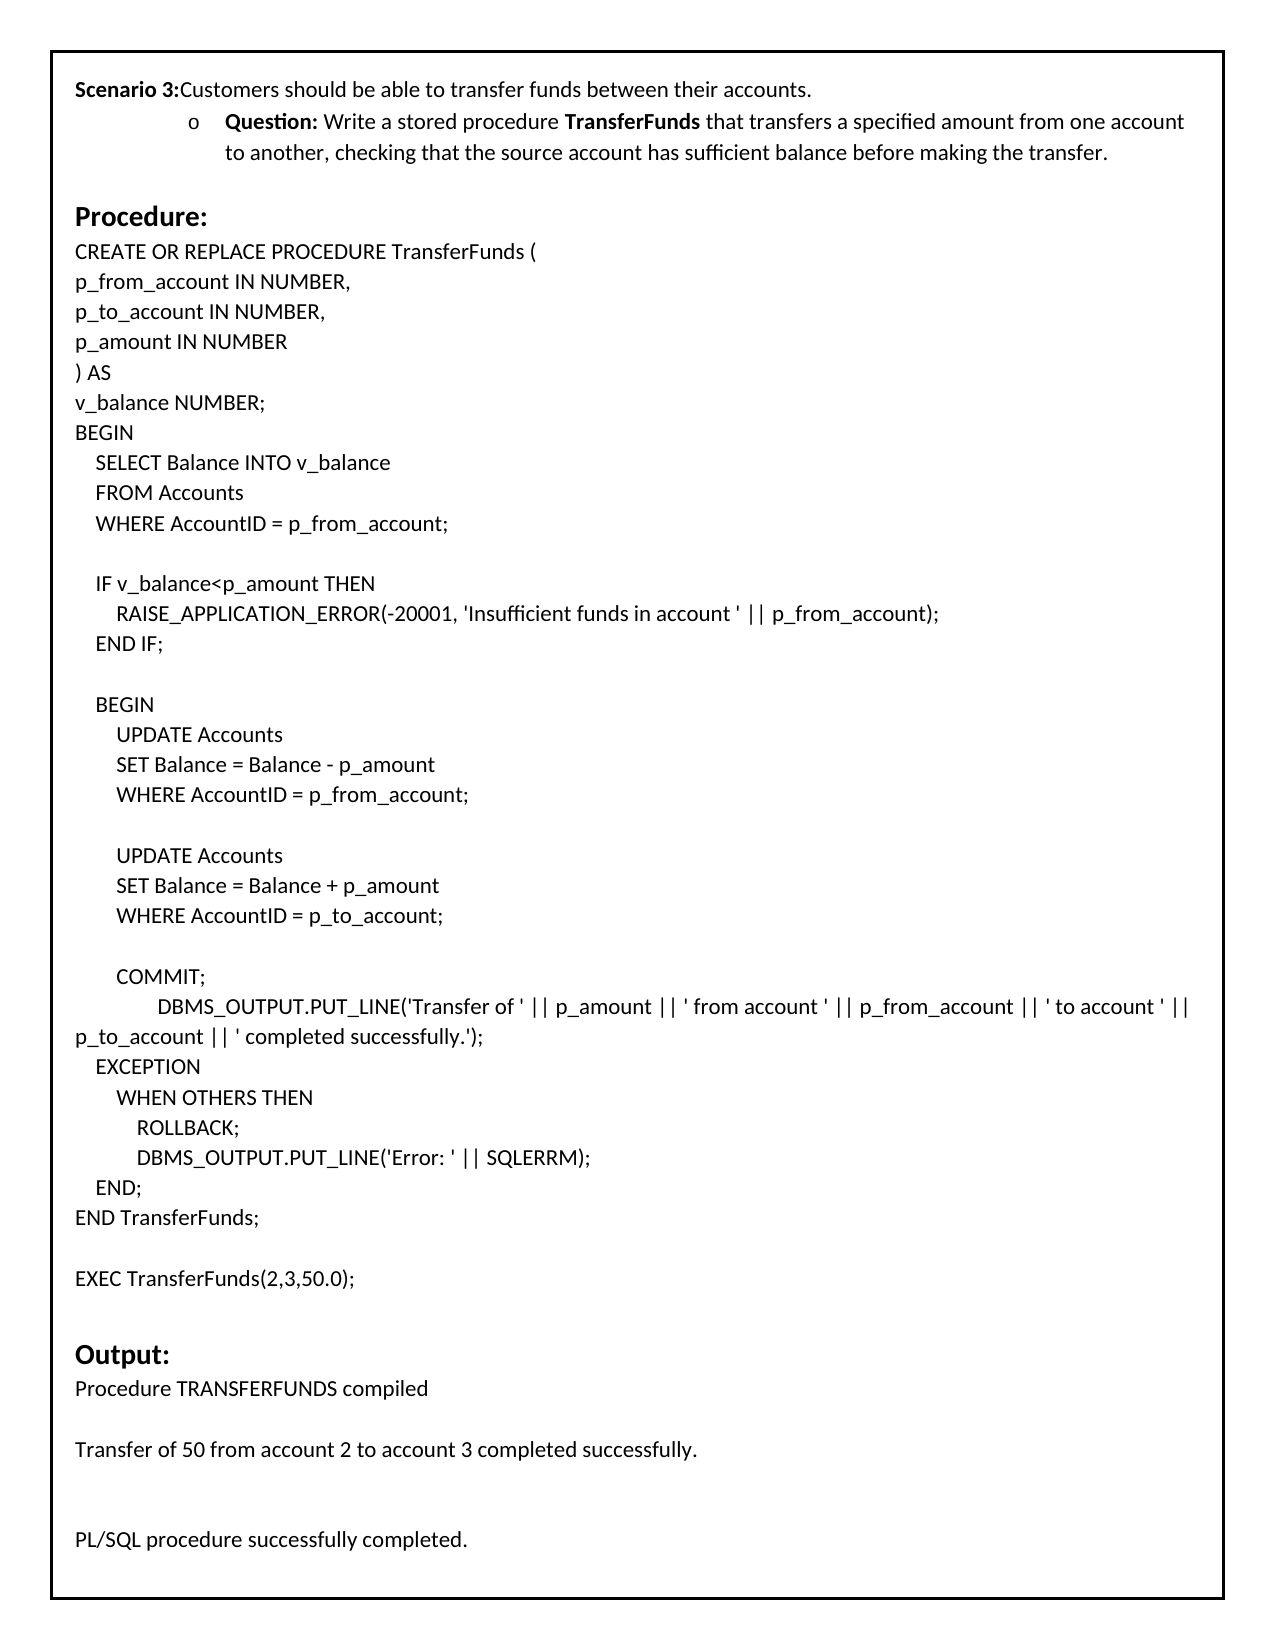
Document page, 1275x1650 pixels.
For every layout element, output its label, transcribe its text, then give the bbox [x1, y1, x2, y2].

text SELECT Balance INTO v_balance [75, 448, 1200, 476]
text EXEC TransferFunds(2,3,50.0); [75, 1264, 1200, 1292]
text CREATE OR REPLACE PROCEDURE TransferFunds ( [75, 237, 1200, 265]
text p_from_account IN NUMBER, [75, 267, 1200, 295]
text PL/SQL procedure successfully completed. [75, 1526, 1200, 1553]
text END TransferFunds; [75, 1203, 1200, 1231]
text p_to_account IN NUMBER, [75, 297, 1200, 325]
text v_balance NUMBER; [75, 388, 1200, 416]
text FROM Accounts [75, 478, 1200, 506]
text BEGIN [75, 418, 1200, 446]
text UPDATE Accounts [75, 720, 1200, 748]
text WHERE AccountID = p_from_account; [75, 781, 1200, 808]
text COMMIT; [75, 962, 1200, 990]
text RAISE_APPLICATION_ERROR(-20001, 'Insufficient funds in account ' || p_from_account); [75, 599, 1200, 627]
text UPDATE Accounts [75, 841, 1200, 869]
text WHEN OTHERS THEN [75, 1083, 1200, 1111]
text p_amount IN NUMBER [75, 327, 1200, 355]
text Transfer of 50 from account 2 to account 3 completed successfully. [75, 1435, 1200, 1463]
text WHERE AccountID = p_to_account; [75, 901, 1200, 929]
text END IF; [75, 629, 1200, 657]
text DBMS_OUTPUT.PUT_LINE('Error: ' || SQLERRM); [75, 1143, 1200, 1171]
text Output: [75, 1336, 1200, 1372]
text SET Balance = Balance + p_amount [75, 871, 1200, 899]
text Procedure: [75, 198, 1200, 234]
list Question: Write a stored procedure TransferFunds that transfers a specified amount from one account to another, checking that the source account has sufficient balance before making the transfer. [187, 107, 1200, 166]
text IF v_balance<p_amount THEN [75, 569, 1200, 597]
text WHERE AccountID = p_from_account; [75, 509, 1200, 537]
text SET Balance = Balance - p_amount [75, 750, 1200, 778]
text EXCEPTION [75, 1052, 1200, 1080]
text Procedure TRANSFERFUNDS compiled [75, 1374, 1200, 1402]
text ) AS [75, 358, 1200, 386]
text DBMS_OUTPUT.PUT_LINE('Transfer of ' || p_amount || ' from account ' || p_from_account || ' to account ' || p_to_account || ' completed successfully.'); [75, 992, 1200, 1050]
text ROLLBACK; [75, 1113, 1200, 1141]
text END; [75, 1173, 1200, 1201]
text BEGIN [75, 690, 1200, 718]
text Scenario 3:Customers should be able to transfer funds between their accounts. [75, 75, 1200, 103]
